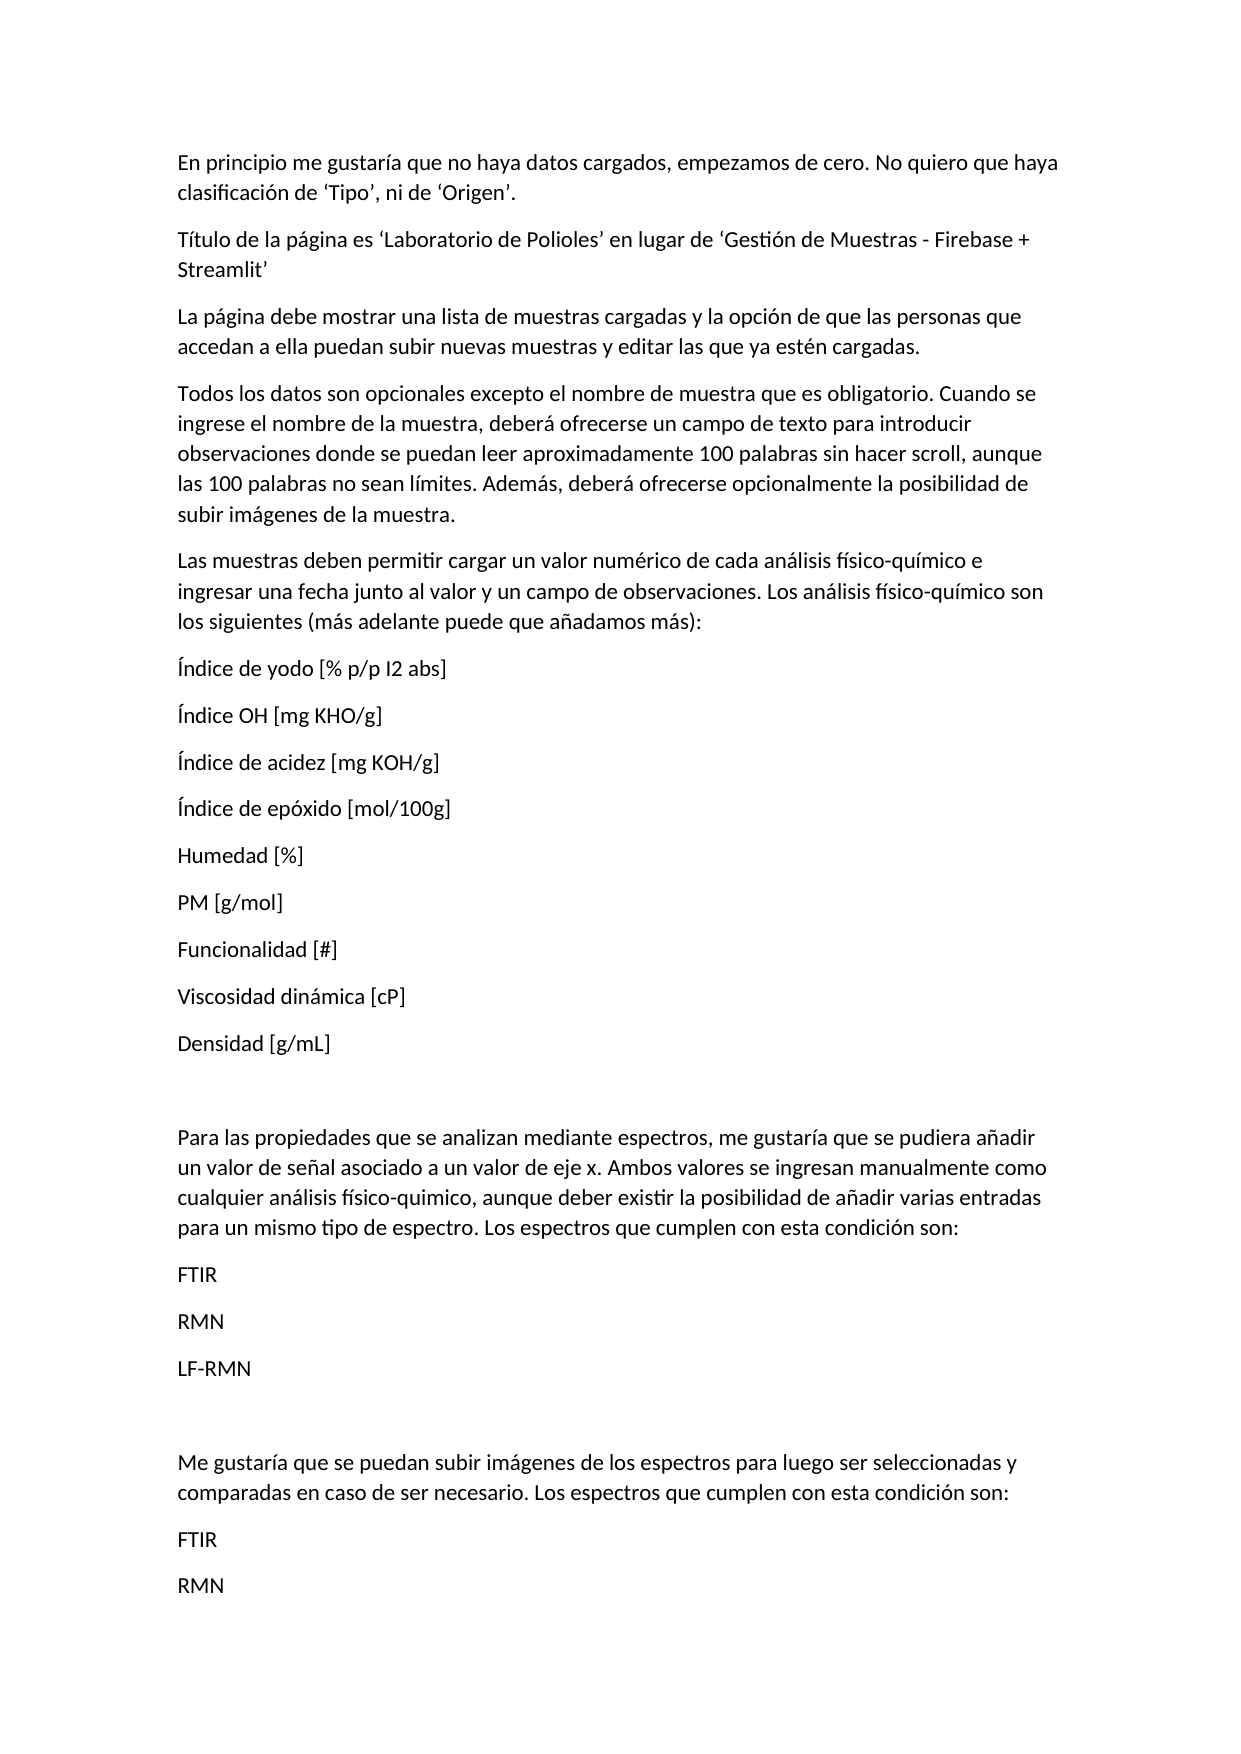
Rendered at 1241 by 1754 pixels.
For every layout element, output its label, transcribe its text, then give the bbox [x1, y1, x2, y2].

text Para las propiedades que se analizan mediante espectros, me gustaría que se pudiera añadir un valor de señal asociado a un valor de eje x. Ambos valores se ingresan manualmente como cualquier análisis físico-quimico, aunque deber existir la posibilidad de añadir varias entradas para un mismo tipo de espectro. Los espectros que cumplen con esta condición son: [177, 1123, 1063, 1241]
text Viscosidad dinámica [cP] [177, 982, 1063, 1010]
text FTIR [177, 1525, 1063, 1553]
text LF-RMN [177, 1354, 1063, 1382]
text Densidad [g/mL] [177, 1029, 1063, 1057]
text Las muestras deben permitir cargar un valor numérico de cada análisis físico-químico e ingresar una fecha junto al valor y un campo de observaciones. Los análisis físico-químico son los siguientes (más adelante puede que añadamos más): [177, 547, 1063, 635]
text PM [g/mol] [177, 888, 1063, 916]
text RMN [177, 1572, 1063, 1599]
text En principio me gustaría que no haya datos cargados, empezamos de cero. No quiero que haya clasificación de ‘Tipo’, ni de ‘Origen’. [177, 148, 1063, 206]
text RMN [177, 1307, 1063, 1335]
text Todos los datos son opcionales excepto el nombre de muestra que es obligatorio. Cuando se ingrese el nombre de la muestra, deberá ofrecerse un campo de texto para introducir observaciones donde se puedan leer aproximadamente 100 palabras sin hacer scroll, aunque las 100 palabras no sean límites. Además, deberá ofrecerse opcionalmente la posibilidad de subir imágenes de la muestra. [177, 379, 1063, 528]
text Me gustaría que se puedan subir imágenes de los espectros para luego ser seleccionadas y comparadas en caso de ser necesario. Los espectros que cumplen con esta condición son: [177, 1448, 1063, 1506]
text FTIR [177, 1260, 1063, 1288]
text Índice de yodo [% p/p I2 abs] [177, 654, 1063, 682]
text Título de la página es ‘Laboratorio de Polioles’ en lugar de ‘Gestión de Muestras - Firebase + Streamlit’ [177, 225, 1063, 283]
text La página debe mostrar una lista de muestras cargadas y la opción de que las personas que accedan a ella puedan subir nuevas muestras y editar las que ya estén cargadas. [177, 302, 1063, 360]
text Humedad [%] [177, 841, 1063, 869]
text Índice de acidez [mg KOH/g] [177, 748, 1063, 776]
text Funcionalidad [#] [177, 935, 1063, 963]
text Índice OH [mg KHO/g] [177, 701, 1063, 729]
text Índice de epóxido [mol/100g] [177, 794, 1063, 822]
